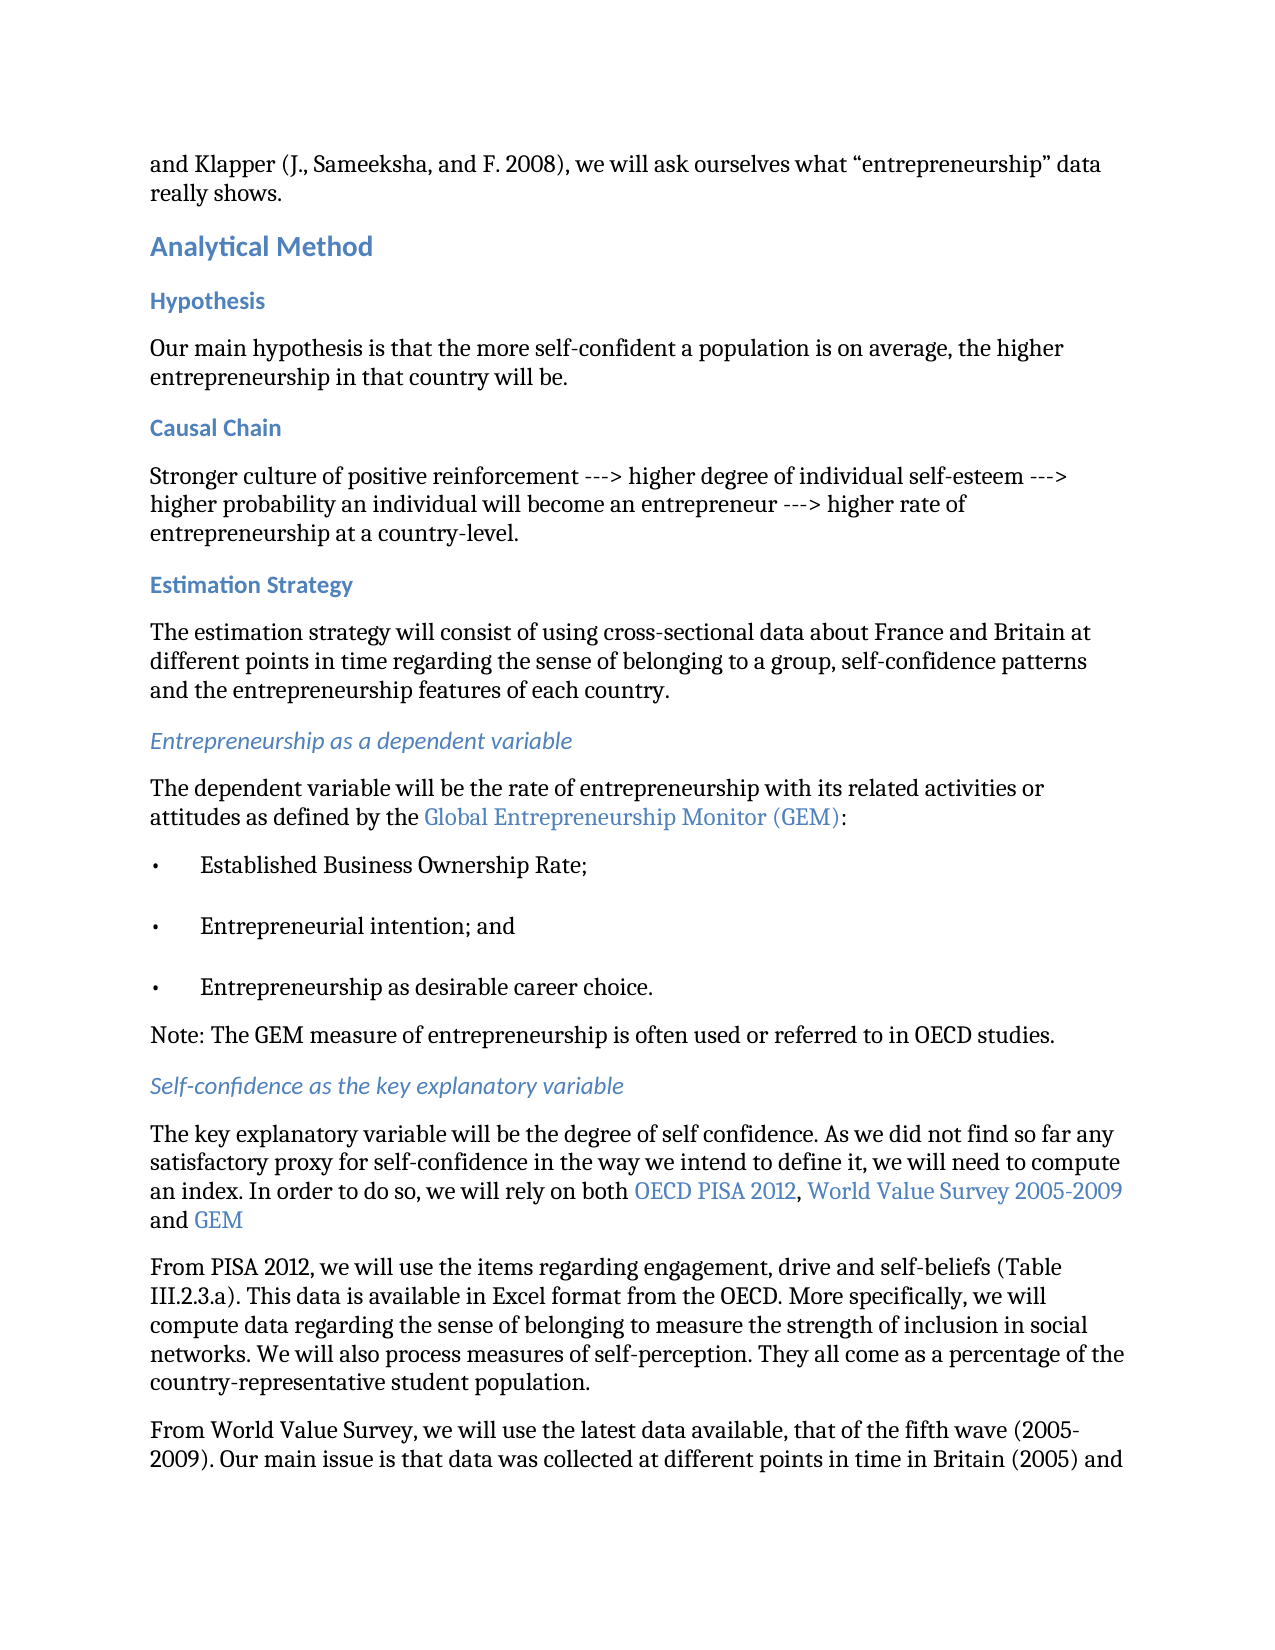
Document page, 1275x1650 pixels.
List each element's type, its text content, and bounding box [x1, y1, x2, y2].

text The dependent variable will be the rate of entrepreneurship with its related activities or attitudes as defined by the Global Entrepreneurship Monitor (GEM): [150, 774, 1125, 832]
list Established Business Ownership Rate; [150, 851, 1125, 908]
subtitle Hypothesis [150, 285, 1125, 315]
list Entrepreneurship as desirable career choice. [150, 973, 1125, 1002]
text Stronger culture of positive reinforcement ---> higher degree of individual self-esteem ---> higher probability an individual will become an entrepreneur ---> higher rate of entrepreneurship at a country-level. [150, 462, 1125, 548]
subtitle Estimation Strategy [150, 569, 1125, 599]
subtitle Analytical Method [150, 228, 1125, 264]
text Note: The GEM measure of entrepreneurship is often used or referred to in OECD studies. [150, 1021, 1125, 1049]
text Our main hypothesis is that the more self-confident a population is on average, the higher entrepreneurship in that country will be. [150, 334, 1125, 392]
text The key explanatory variable will be the degree of self confidence. As we did not find so far any satisfactory proxy for self-confidence in the way we intend to define it, we will need to compute an index. In order to do so, we will rely on both OECD PISA 2012, World Value Survey 2005-2009 and GEM [150, 1119, 1125, 1234]
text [150, 1416, 1125, 1473]
text From PISA 2012, we will use the items regarding engagement, drive and self-beliefs (Table III.2.3.a). This data is available in Excel format from the OECD. More specifically, we will compute data regarding the sense of belonging to measure the strength of inclusion in social networks. We will also process measures of self-perception. They all come as a percentage of the country-representative student population. [150, 1253, 1125, 1397]
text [150, 150, 1125, 207]
subtitle Self-confidence as the key explanatory variable [150, 1070, 1125, 1101]
subtitle Entrepreneurship as a dependent variable [150, 725, 1125, 756]
list Entrepreneurial intention; and [150, 912, 1125, 969]
text The estimation strategy will consist of using cross-sectional data about France and Britain at different points in time regarding the sense of belonging to a group, self-confidence patterns and the entrepreneurship features of each country. [150, 618, 1125, 704]
subtitle Causal Chain [150, 412, 1125, 443]
